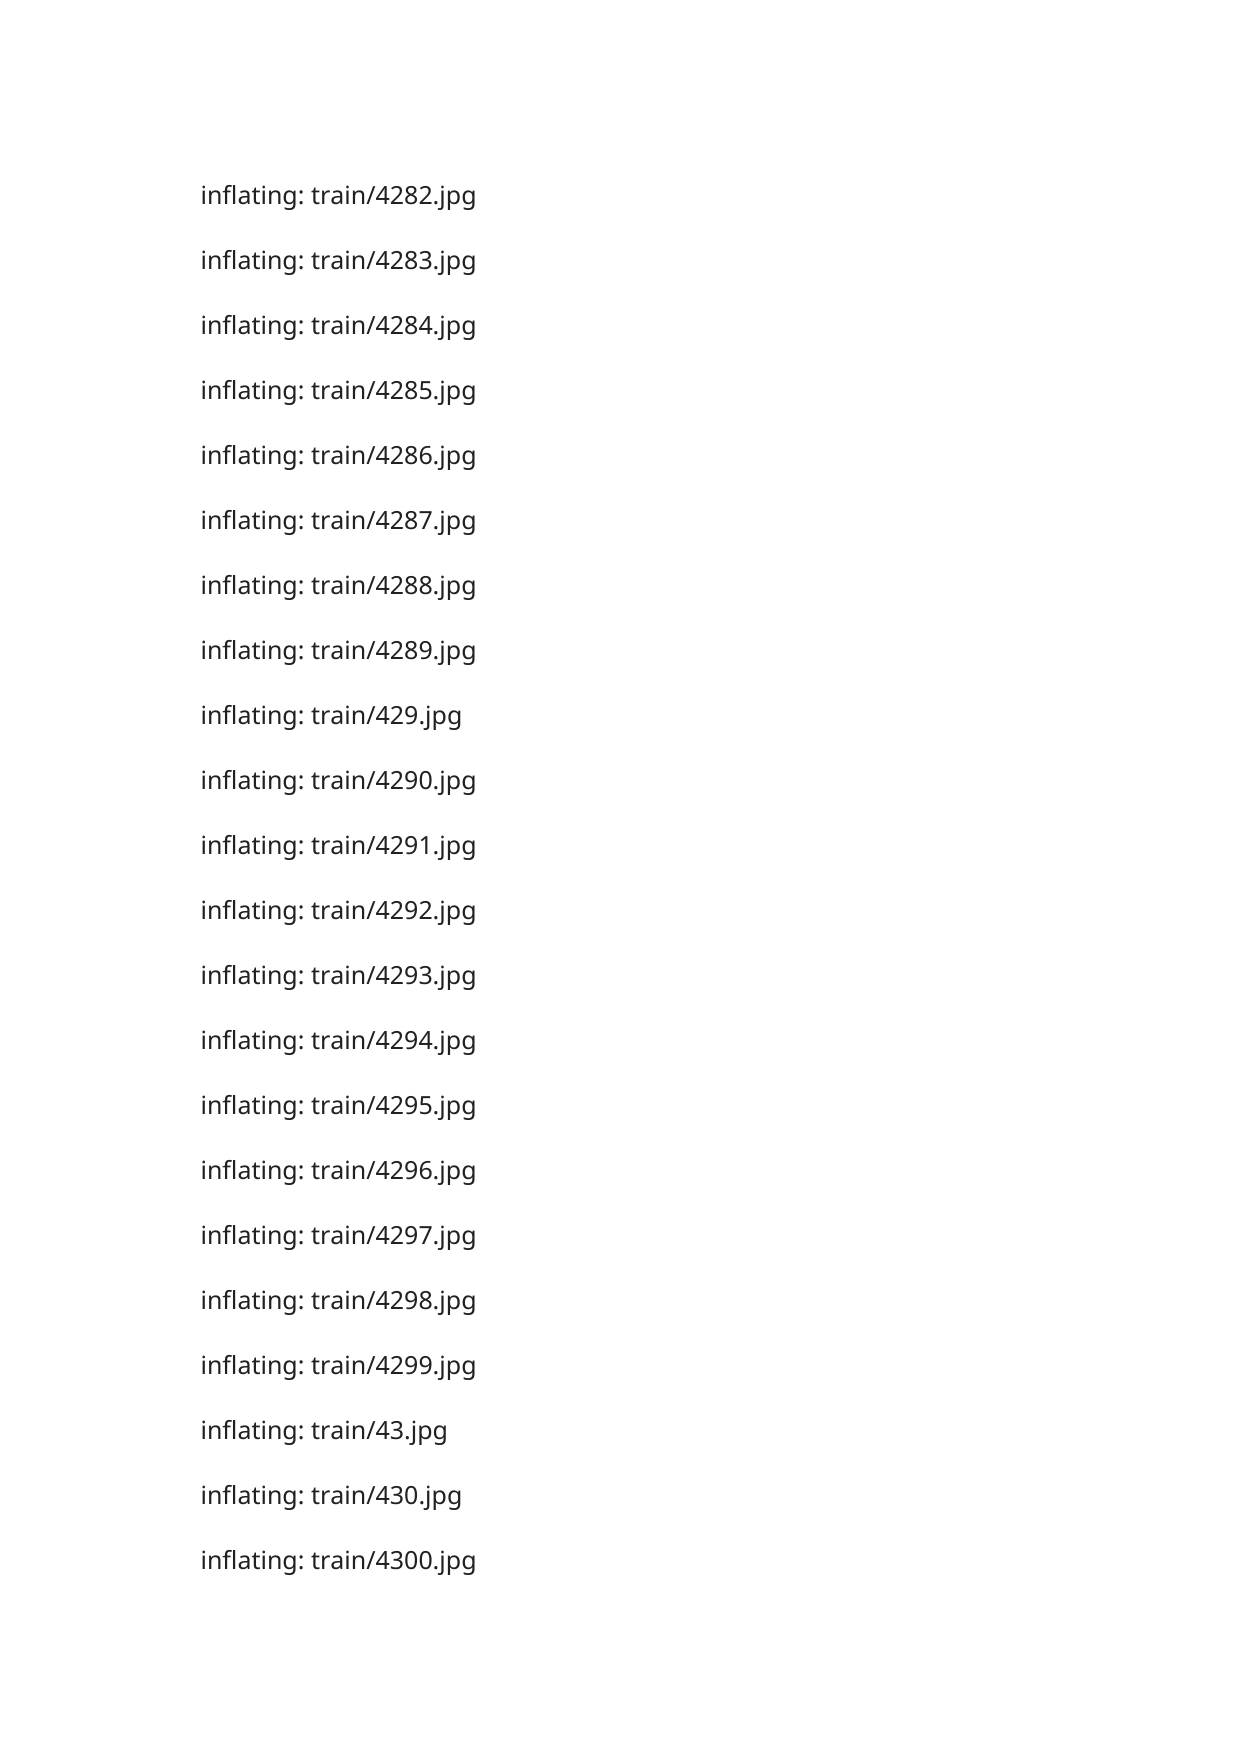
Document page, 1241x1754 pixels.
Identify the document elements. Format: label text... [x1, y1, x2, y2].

text inflating: train/4292.jpg [187, 877, 1053, 942]
text inflating: train/4284.jpg [187, 292, 1053, 357]
text inflating: train/4293.jpg [187, 942, 1053, 1007]
text inflating: train/4288.jpg [187, 552, 1053, 617]
text inflating: train/4286.jpg [187, 422, 1053, 487]
text inflating: train/430.jpg [187, 1462, 1053, 1527]
text inflating: train/4290.jpg [187, 747, 1053, 812]
text inflating: train/4300.jpg [187, 1527, 1053, 1592]
text inflating: train/4287.jpg [187, 487, 1053, 552]
text inflating: train/4297.jpg [187, 1202, 1053, 1267]
text inflating: train/4298.jpg [187, 1267, 1053, 1332]
text inflating: train/4296.jpg [187, 1137, 1053, 1202]
text inflating: train/4289.jpg [187, 617, 1053, 682]
text inflating: train/4295.jpg [187, 1072, 1053, 1137]
text inflating: train/429.jpg [187, 682, 1053, 747]
text inflating: train/4285.jpg [187, 357, 1053, 422]
text inflating: train/4291.jpg [187, 812, 1053, 877]
text inflating: train/4294.jpg [187, 1007, 1053, 1072]
text inflating: train/4299.jpg [187, 1332, 1053, 1397]
text inflating: train/4282.jpg [187, 162, 1053, 227]
text inflating: train/43.jpg [187, 1397, 1053, 1462]
text inflating: train/4283.jpg [187, 227, 1053, 292]
